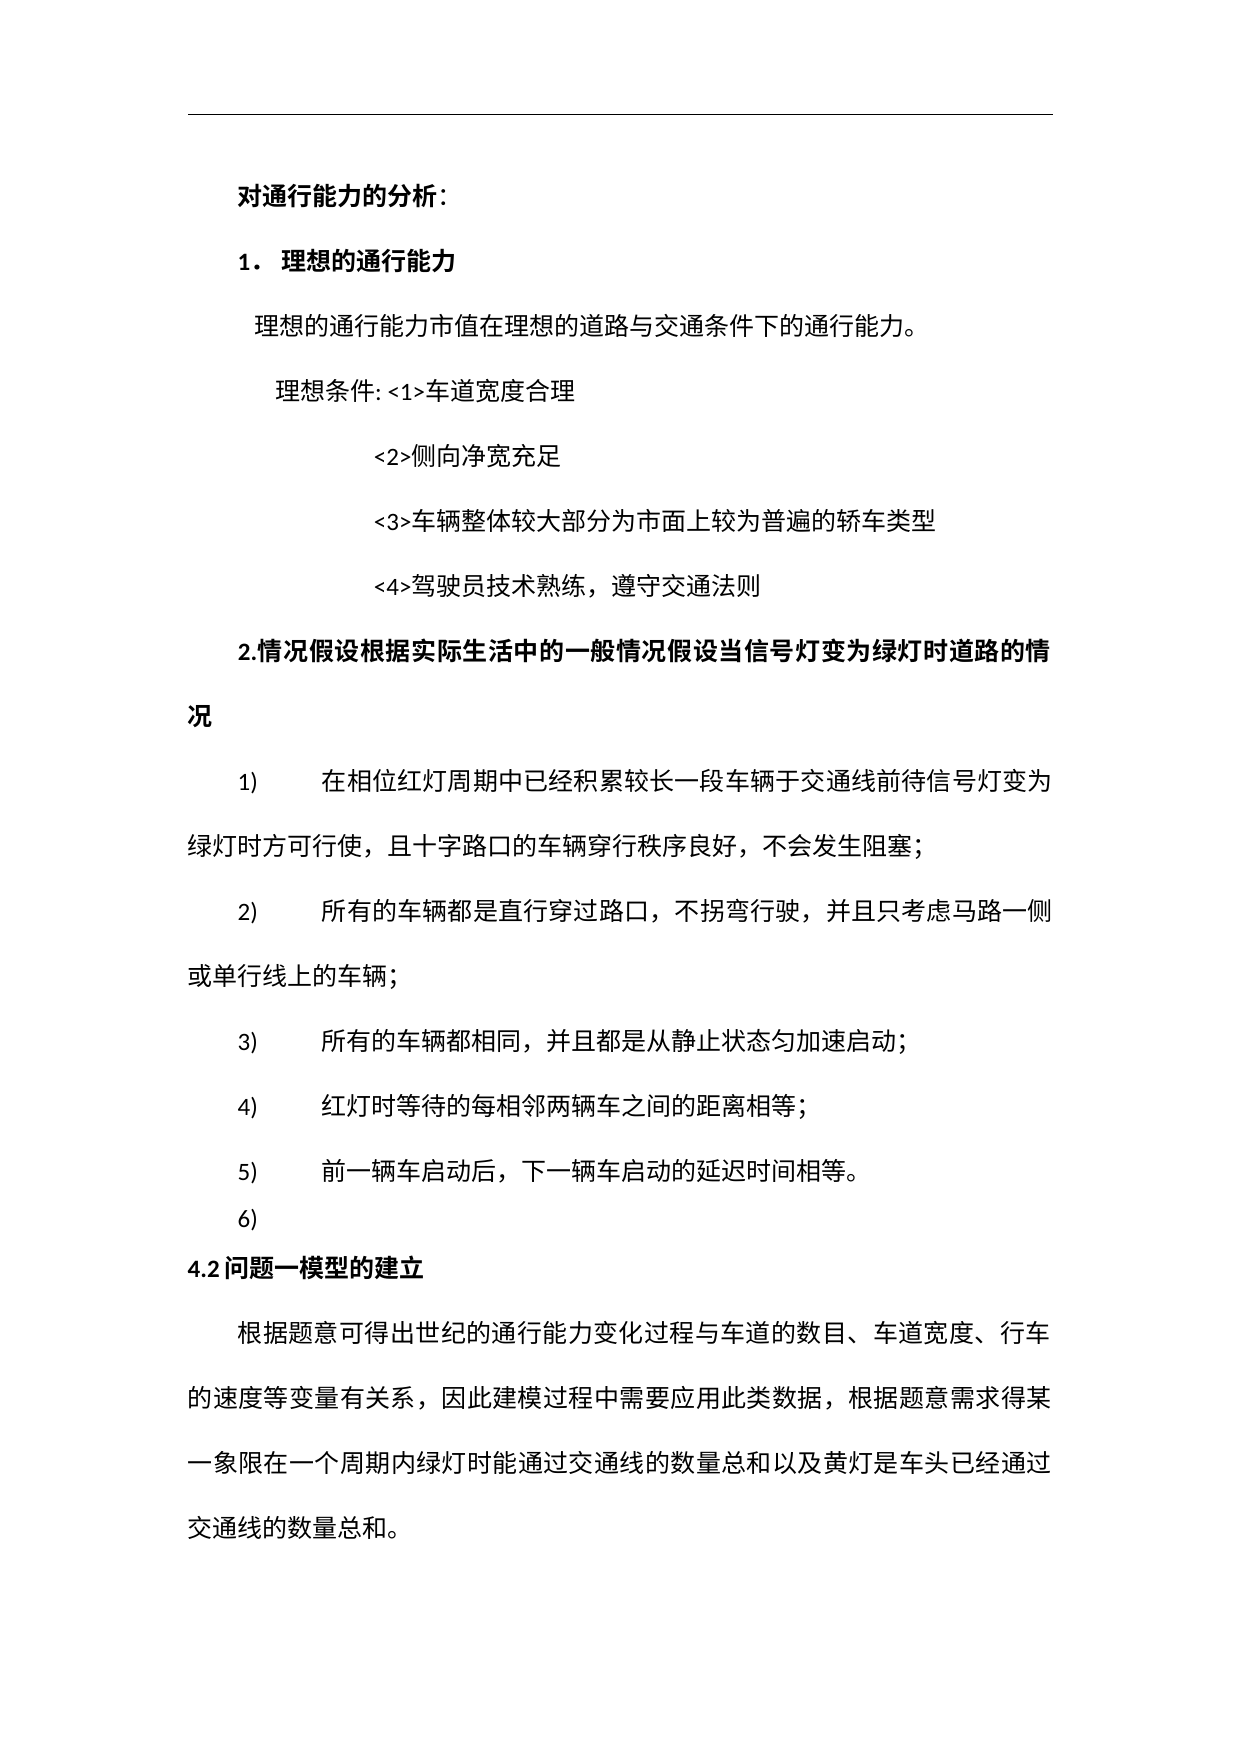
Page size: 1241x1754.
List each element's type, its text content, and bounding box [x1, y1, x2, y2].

list 在相位红灯周期中已经积累较长一段车辆于交通线前待信号灯变为绿灯时方可行使，且十字路口的车辆穿行秩序良好，不会发生阻塞； [187, 747, 1053, 877]
text <2>侧向净宽充足 [187, 422, 1053, 487]
text 对通行能力的分析： [187, 162, 1053, 227]
text 理想的通行能力市值在理想的道路与交通条件下的通行能力。 [187, 292, 1053, 357]
list 理想的通行能力 [237, 227, 1053, 292]
list 所有的车辆都相同，并且都是从静止状态匀加速启动； [187, 1007, 1053, 1072]
list 前一辆车启动后，下一辆车启动的延迟时间相等。 [187, 1137, 1053, 1202]
list 红灯时等待的每相邻两辆车之间的距离相等； [187, 1072, 1053, 1137]
text 根据题意可得出世纪的通行能力变化过程与车道的数目、车道宽度、行车的速度等变量有关系，因此建模过程中需要应用此类数据，根据题意需求得某一象限在一个周期内绿灯时能通过交通线的数量总和以及黄灯是车头已经通过交通线的数量总和。 [187, 1299, 1053, 1559]
text 理想条件: <1>车道宽度合理 [187, 357, 1053, 422]
text <3>车辆整体较大部分为市面上较为普遍的轿车类型 [187, 487, 1053, 552]
text 2.情况假设根据实际生活中的一般情况假设当信号灯变为绿灯时道路的情况 [187, 617, 1053, 747]
text <4>驾驶员技术熟练，遵守交通法则 [187, 552, 1053, 617]
list 所有的车辆都是直行穿过路口，不拐弯行驶，并且只考虑马路一侧或单行线上的车辆； [187, 877, 1053, 1007]
text 4.2问题一模型的建立 [187, 1234, 1053, 1299]
